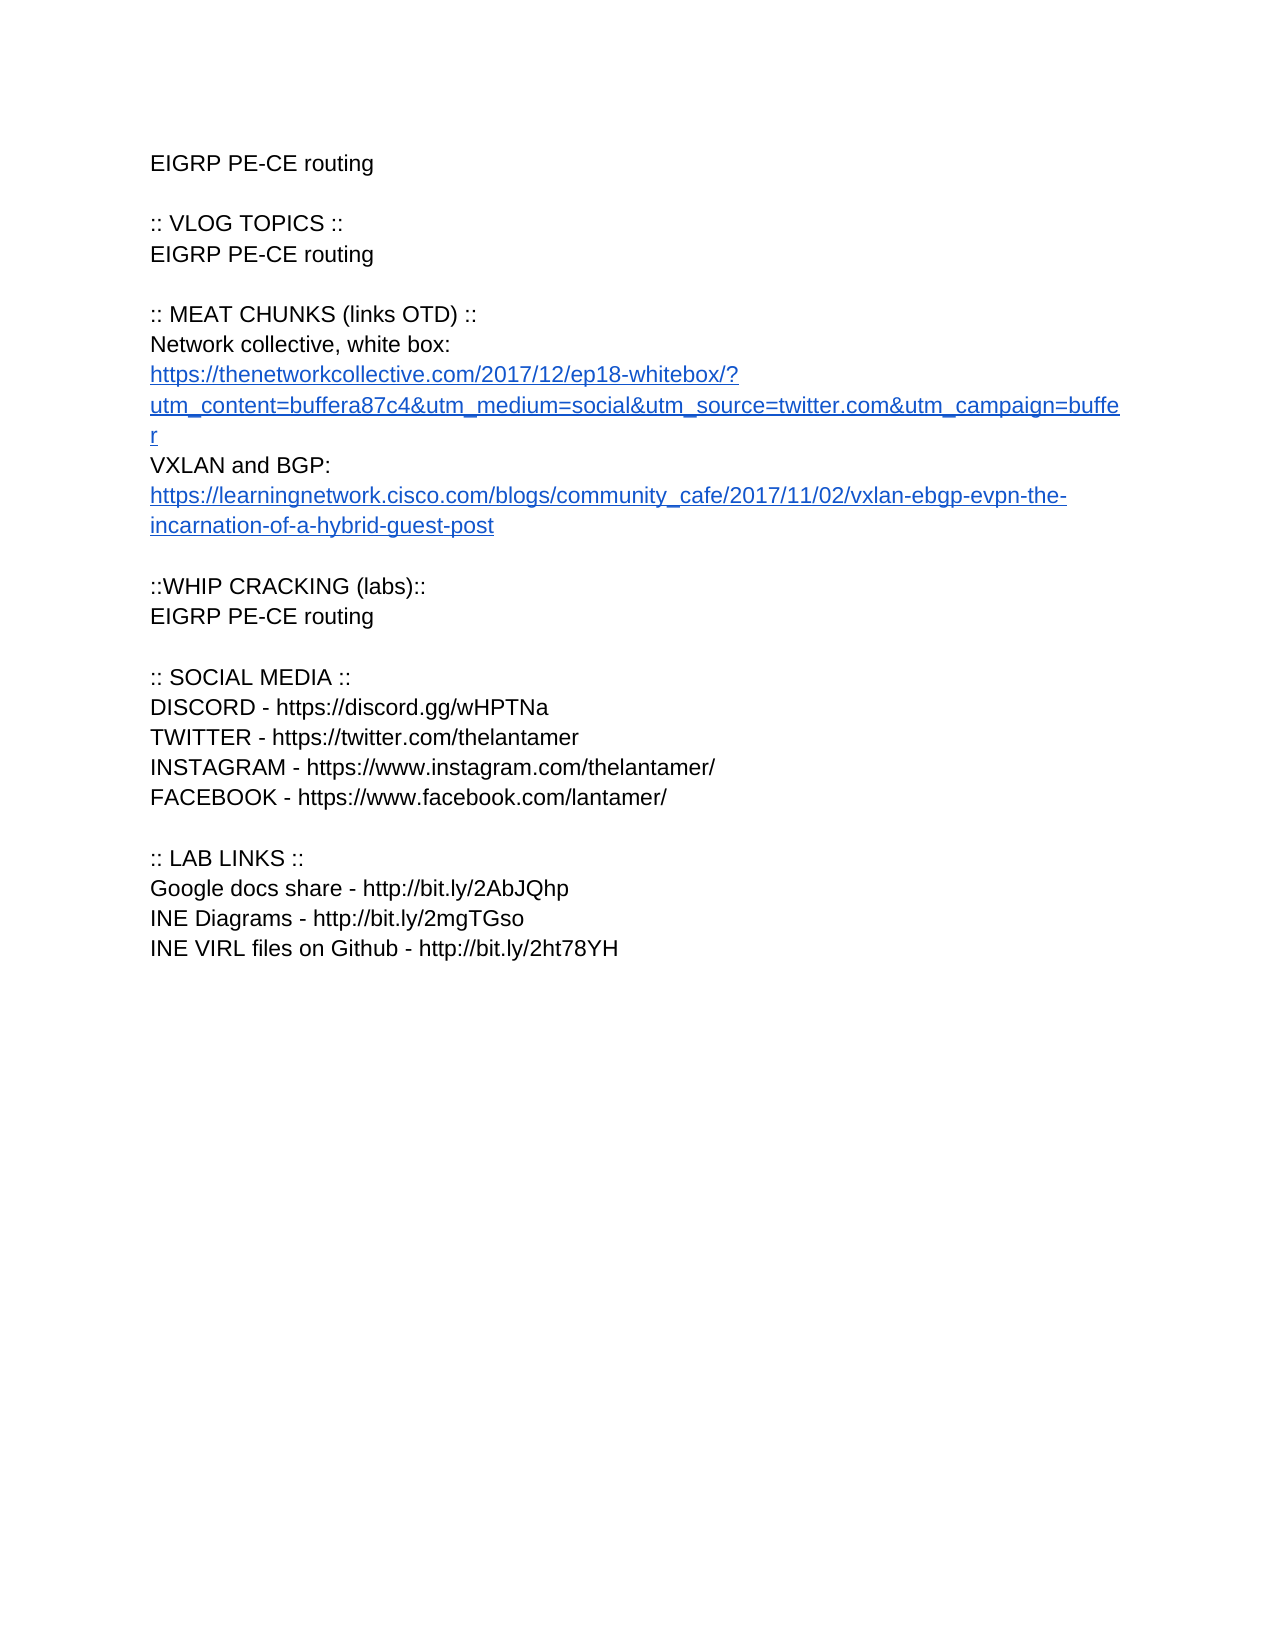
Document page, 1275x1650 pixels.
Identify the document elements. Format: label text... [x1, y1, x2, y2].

text EIGRP PE-CE routing [150, 603, 1125, 629]
text EIGRP PE-CE routing [150, 241, 1125, 267]
text https://learningnetwork.cisco.com/blogs/community_cafe/2017/11/02/vxlan-ebgp-evpn-the-incarnation-of-a-hybrid-guest-post [150, 482, 1125, 539]
text VXLAN and BGP: [150, 452, 1125, 478]
text ::WHIP CRACKING (labs):: [150, 573, 1125, 599]
text :: MEAT CHUNKS (links OTD) :: [150, 301, 1125, 327]
text INE VIRL files on Github - http://bit.ly/2ht78YH [150, 935, 1125, 962]
text https://thenetworkcollective.com/2017/12/ep18-whitebox/?utm_content=buffera87c4&utm_medium=social&utm_source=twitter.com&utm_campaign=buffer [150, 361, 1125, 448]
text DISCORD - https://discord.gg/wHPTNa [150, 694, 1125, 720]
text Google docs share - http://bit.ly/2AbJQhp [150, 875, 1125, 901]
text :: LAB LINKS :: [150, 845, 1125, 871]
text :: SOCIAL MEDIA :: [150, 663, 1125, 690]
text INE Diagrams - http://bit.ly/2mgTGso [150, 905, 1125, 932]
text EIGRP PE-CE routing [150, 150, 1125, 176]
text FACEBOOK - https://www.facebook.com/lantamer/ [150, 784, 1125, 811]
text INSTAGRAM - https://www.instagram.com/thelantamer/ [150, 754, 1125, 781]
text Network collective, white box: [150, 331, 1125, 358]
text :: VLOG TOPICS :: [150, 210, 1125, 237]
text TWITTER - https://twitter.com/thelantamer [150, 724, 1125, 750]
